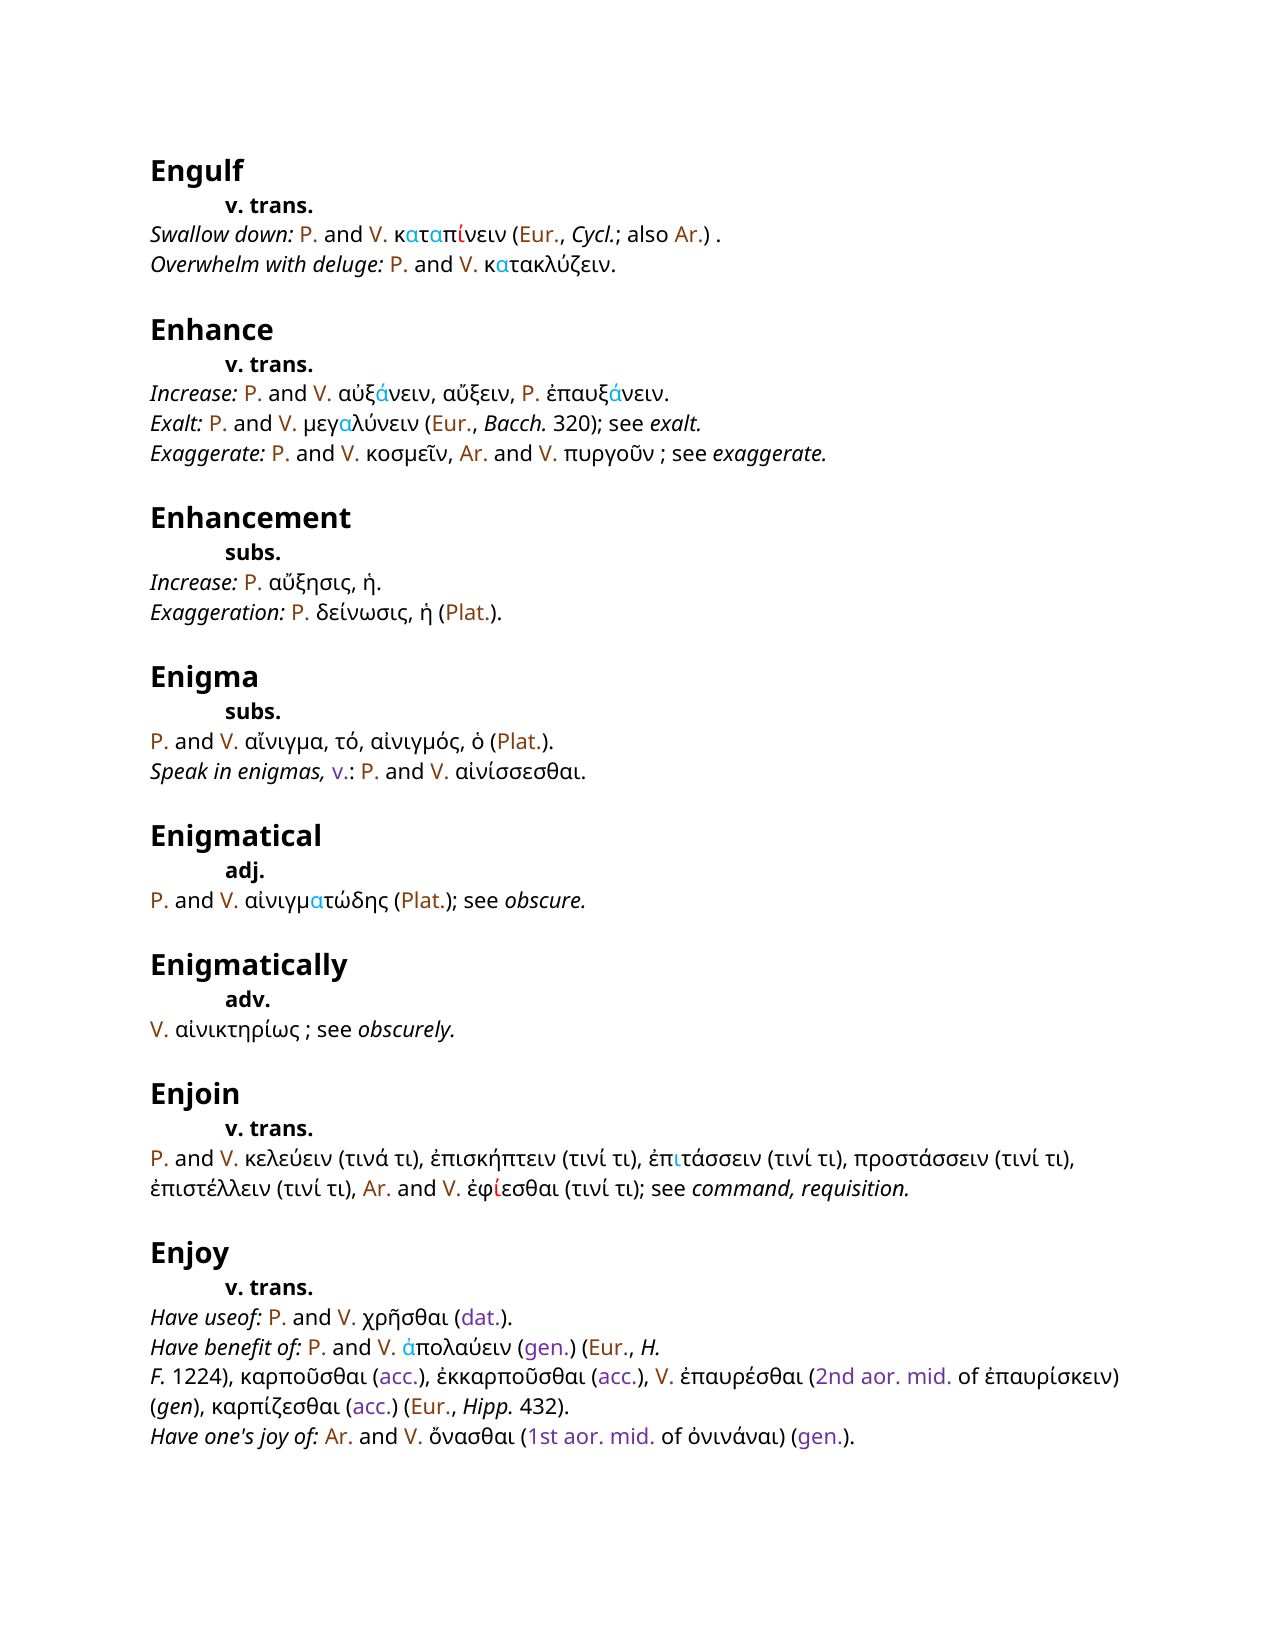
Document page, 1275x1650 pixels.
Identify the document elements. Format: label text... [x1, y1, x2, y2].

text P. and V. αἴνιγμα, τό, αἰνιγμός, ὁ (Plat.). [150, 726, 1125, 756]
text Swallow down: P. and V. καταπίνειν (Eur., Cycl.; also Ar.) . [150, 219, 1125, 249]
text Enjoy v. trans. [150, 1232, 1125, 1302]
text Exaggeration: P. δείνωσις, ἡ (Plat.). [150, 597, 1125, 627]
text Overwhelm with deluge: P. and V. κατακλύζειν. [150, 249, 1125, 279]
text P. and V. αἰνιγματώδης (Plat.); see obscure. [150, 885, 1125, 914]
text Increase: P. αὔξησις, ἡ. [150, 567, 1125, 597]
text Engulf v. trans. [150, 150, 1125, 219]
text Enhancement subs. [150, 497, 1125, 567]
text Exalt: P. and V. μεγαλύνειν (Eur., Bacch. 320); see exalt. [150, 408, 1125, 438]
text Increase: P. and V. αὐξάνειν, αὔξειν, P. ἐπαυξάνειν. [150, 378, 1125, 408]
text Exaggerate: P. and V. κοσμεῖν, Ar. and V. πυργοῦν ; see exaggerate. [150, 438, 1125, 468]
text Have benefit of: P. and V. ἀπολαύειν (gen.) (Eur., H. [150, 1331, 1125, 1361]
text F. 1224), καρποῦσθαι (acc.), ἐκκαρποῦσθαι (acc.), V. ἐπαυρέσθαι (2nd aor. mid. of ἐπαυρίσκειν) (gen), καρπίζεσθαι (acc.) (Eur., Hipp. 432). [150, 1361, 1125, 1421]
text Speak in enigmas, v.: P. and V. αἰνίσσεσθαι. [150, 756, 1125, 785]
text Have one's joy of: Ar. and V. ὄνασθαι (1st aor. mid. of ὀνινάναι) (gen.). [150, 1421, 1125, 1451]
text Enigma subs. [150, 656, 1125, 726]
text Enjoin v. trans. [150, 1073, 1125, 1143]
text P. and V. κελεύειν (τινά τι), ἐπισκήπτειν (τινί τι), ἐπιτάσσειν (τινί τι), προστάσσειν (τινί τι), ἐπιστέλλειν (τινί τι), Ar. and V. ἐφίεσθαι (τινί τι); see command, requisition. [150, 1143, 1125, 1202]
text Enigmatical adj. [150, 815, 1125, 885]
text Enhance v. trans. [150, 309, 1125, 378]
text Have useof: P. and V. χρῆσθαι (dat.). [150, 1302, 1125, 1331]
text V. αἰνικτηρίως ; see obscurely. [150, 1014, 1125, 1043]
text Enigmatically adv. [150, 944, 1125, 1014]
